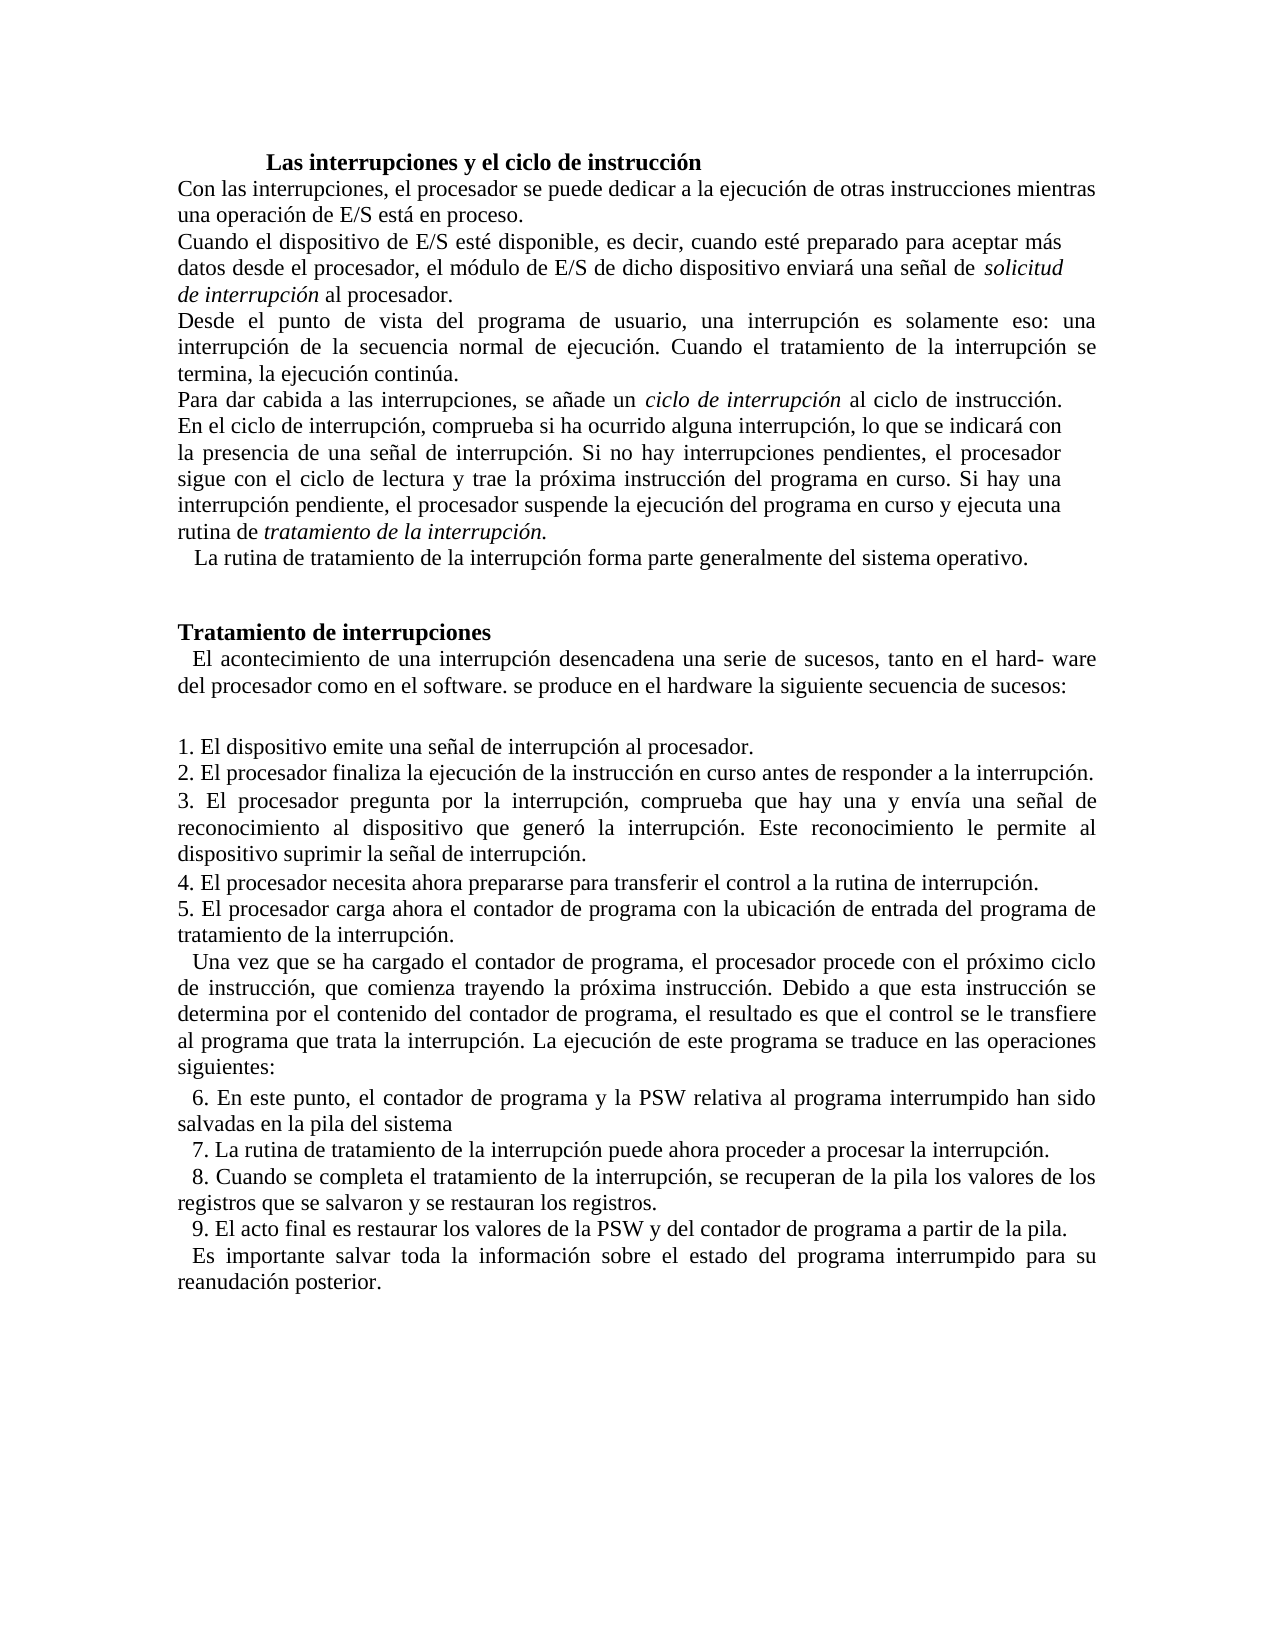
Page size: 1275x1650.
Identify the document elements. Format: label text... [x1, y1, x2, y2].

text 1. El dispositivo emite una señal de interrupción al procesador. [177, 733, 1063, 759]
text Para dar cabida a las interrupciones, se añade un ciclo de interrupción al ciclo de instrucción. En el ciclo de interrupción, comprueba si ha ocurrido alguna interrupción, lo que se indicará con la presencia de una señal de interrupción. Si no hay interrupciones pendientes, el procesador sigue con el ciclo de lectura y trae la próxima instrucción del programa en curso. Si hay una interrupción pendiente, el procesador suspende la ejecución del programa en curso y ejecuta una rutina de tratamiento de la interrupción. [177, 386, 1063, 544]
text Una vez que se ha cargado el contador de programa, el procesador procede con el próximo ciclo de instrucción, que comienza trayendo la próxima instrucción. Debido a que esta instrucción se determina por el contenido del contador de programa, el resultado es que el control se le transfiere al programa que trata la interrupción. La ejecución de este programa se traduce en las operaciones siguientes: [177, 948, 1098, 1079]
text 8. Cuando se completa el tratamiento de la interrupción, se recuperan de la pila los valores de los registros que se salvaron y se restauran los registros. [177, 1163, 1098, 1215]
text 2. El procesador finaliza la ejecución de la instrucción en curso antes de responder a la interrupción. [177, 759, 1098, 785]
text Tratamiento de interrupciones [177, 618, 1063, 645]
text 6. En este punto, el contador de programa y la PSW relativa al programa interrumpido han sido salvadas en la pila del sistema [177, 1084, 1098, 1136]
text 3. El procesador pregunta por la interrupción, comprueba que hay una y envía una señal de reconocimiento al dispositivo que generó la interrupción. Este reconocimiento le permite al dispositivo suprimir la señal de interrupción. [177, 787, 1098, 867]
text Las interrupciones y el ciclo de instrucción [266, 148, 1063, 175]
text Cuando el dispositivo de E/S esté disponible, es decir, cuando esté preparado para aceptar más datos desde el procesador, el módulo de E/S de dicho dispositivo enviará una señal de solicitud de interrupción al procesador. [177, 228, 1063, 307]
text Desde el punto de vista del programa de usuario, una interrupción es solamente eso: una interrupción de la secuencia normal de ejecución. Cuando el tratamiento de la interrupción se termina, la ejecución continúa. [177, 307, 1098, 386]
text 7. La rutina de tratamiento de la interrupción puede ahora proceder a procesar la interrupción. [177, 1136, 1098, 1163]
text 5. El procesador carga ahora el contador de programa con la ubicación de entrada del programa de tratamiento de la interrupción. [177, 895, 1098, 948]
text El acontecimiento de una interrupción desencadena una serie de sucesos, tanto en el hard- ware del procesador como en el software. se produce en el hardware la siguiente secuencia de sucesos: [177, 645, 1098, 698]
text Con las interrupciones, el procesador se puede dedicar a la ejecución de otras instrucciones mientras una operación de E/S está en proceso. [177, 175, 1098, 228]
text 4. El procesador necesita ahora prepararse para transferir el control a la rutina de interrupción. [177, 869, 1098, 895]
text Es importante salvar toda la información sobre el estado del programa interrumpido para su reanudación posterior. [177, 1242, 1098, 1294]
text La rutina de tratamiento de la interrupción forma parte generalmente del sistema operativo. [177, 544, 1098, 571]
text 9. El acto final es restaurar los valores de la PSW y del contador de programa a partir de la pila. [177, 1215, 1098, 1242]
